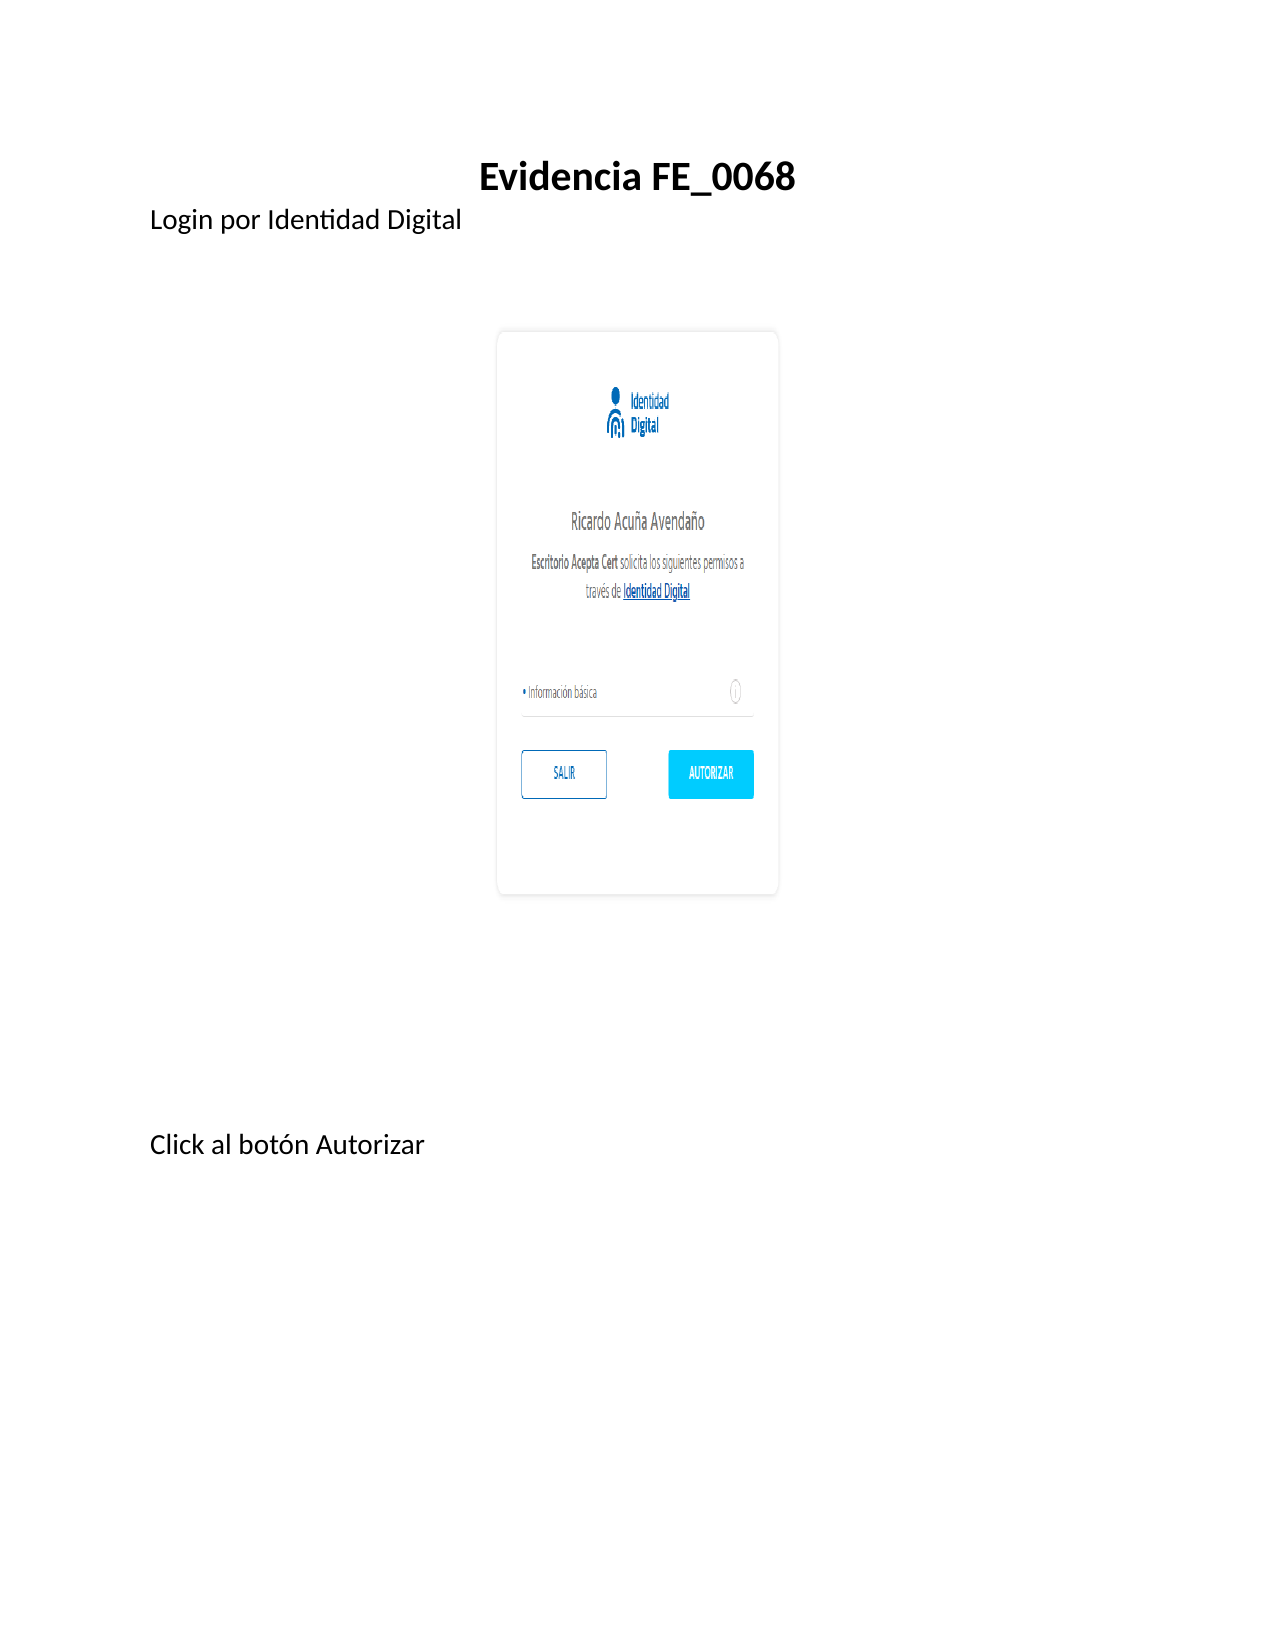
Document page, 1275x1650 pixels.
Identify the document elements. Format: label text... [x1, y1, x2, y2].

picture [220, 314, 1055, 1148]
text Click al botón Autorizar [150, 1148, 1125, 1188]
text Evidencia FE_0068 [150, 150, 1125, 207]
text Login por Identidad Digital [150, 207, 1125, 246]
